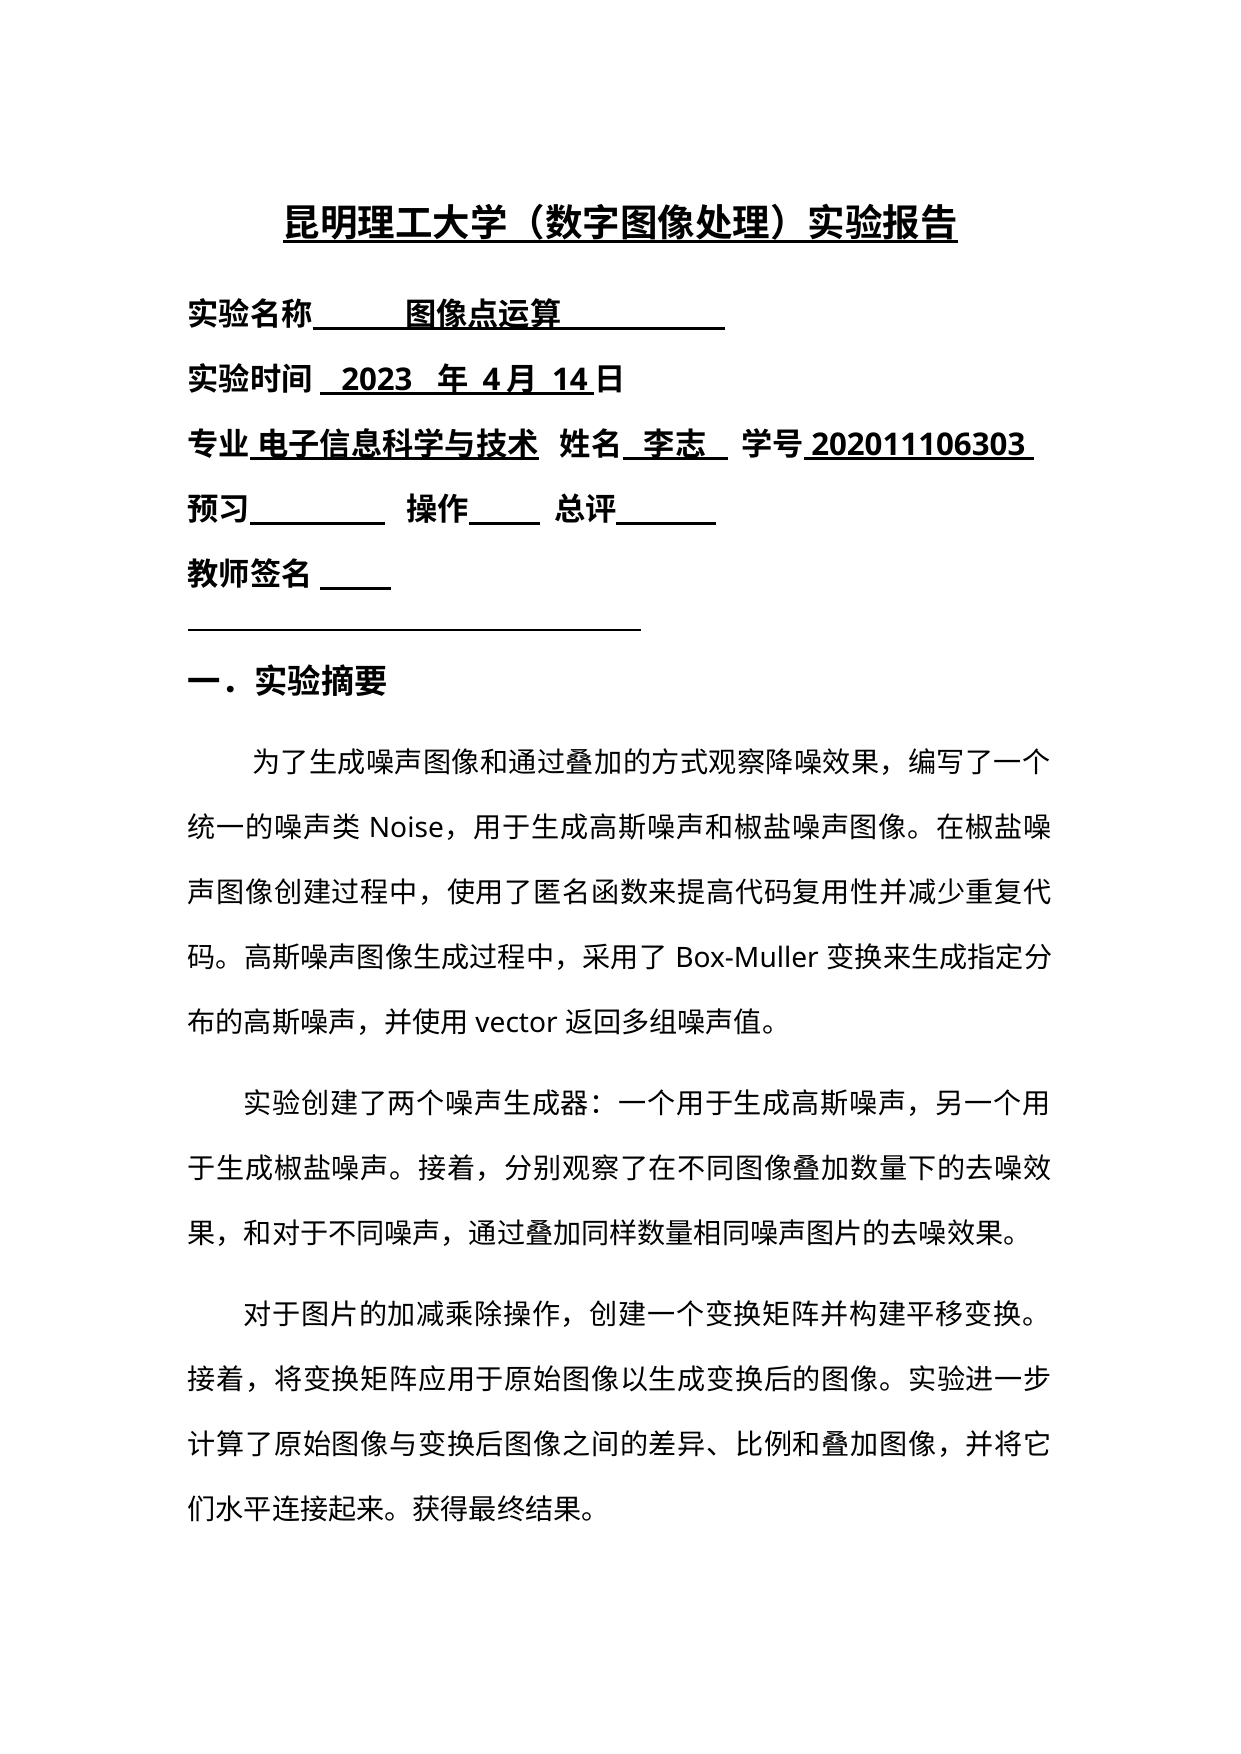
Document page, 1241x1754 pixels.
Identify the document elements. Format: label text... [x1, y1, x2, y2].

text 昆明理工大学（数字图像处理）实验报告 [187, 188, 1053, 253]
text 预习 操作 总评 [187, 474, 1118, 539]
list 实验创建了两个噪声生成器：一个用于生成高斯噪声，另一个用于生成椒盐噪声。接着，分别观察了在不同图像叠加数量下的去噪效果，和对于不同噪声，通过叠加同样数量相同噪声图片的去噪效果。 [187, 1068, 1053, 1263]
text 专业 电子信息科学与技术 姓名 李志 学号 202011106303 [187, 409, 1118, 474]
text 实验名称 图像点运算 [187, 279, 1053, 344]
list 对于图片的加减乘除操作，创建一个变换矩阵并构建平移变换。接着，将变换矩阵应用于原始图像以生成变换后的图像。实验进一步计算了原始图像与变换后图像之间的差异、比例和叠加图像，并将它们水平连接起来。获得最终结果。 [187, 1280, 1053, 1540]
list 为了生成噪声图像和通过叠加的方式观察降噪效果，编写了一个统一的噪声类 Noise，用于生成高斯噪声和椒盐噪声图像。在椒盐噪声图像创建过程中，使用了匿名函数来提高代码复用性并减少重复代码。高斯噪声图像生成过程中，采用了 Box-Muller 变换来生成指定分布的高斯噪声，并使用 vector 返回多组噪声值。 [187, 727, 1053, 1052]
text 实验时间 2023 年 4月 14日 [187, 344, 1053, 409]
text 教师签名 [187, 539, 1053, 604]
list 实验摘要 [187, 646, 1053, 711]
